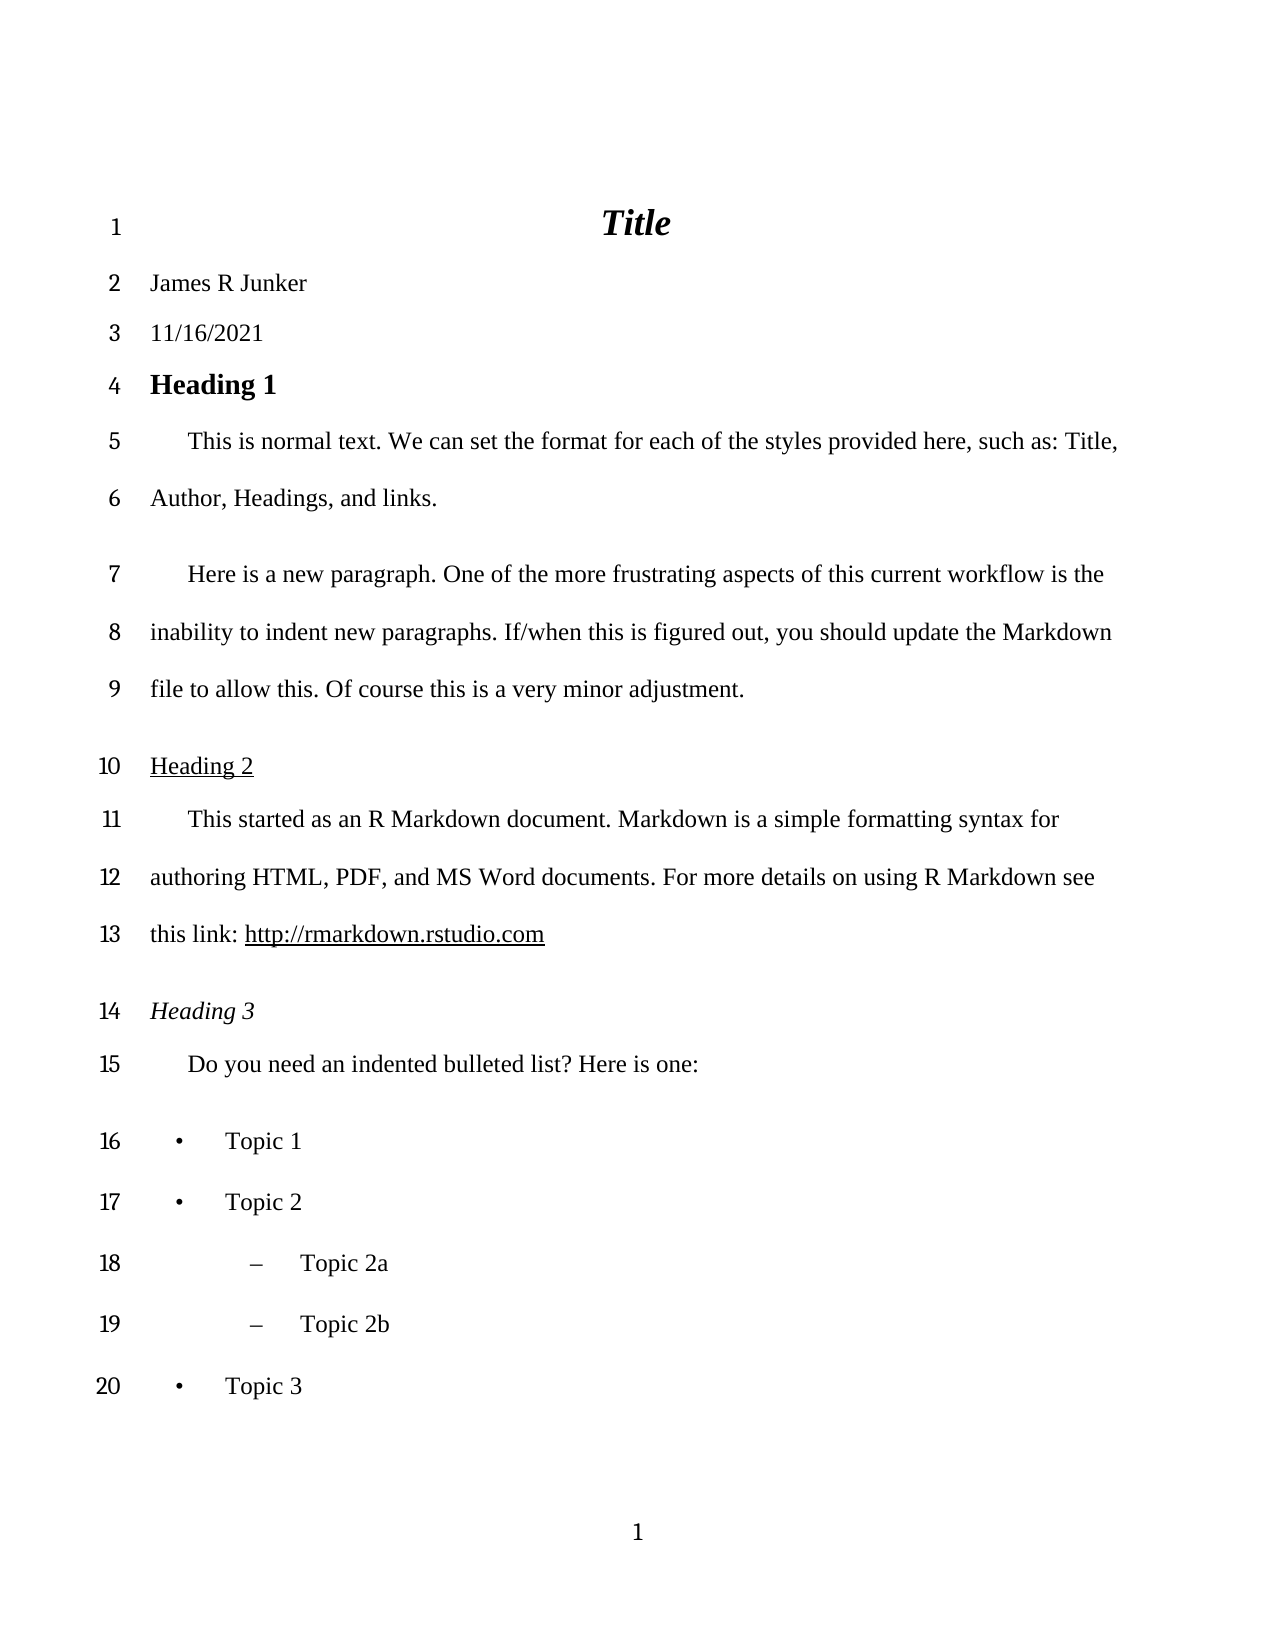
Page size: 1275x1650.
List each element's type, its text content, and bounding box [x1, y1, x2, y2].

text Do you need an indented bulleted list? Here is one: [150, 1049, 1125, 1078]
text This is normal text. We can set the format for each of the styles provided here, such as: Title, Author, Headings, and links. [150, 426, 1125, 512]
text 11/16/2021 [150, 318, 1125, 346]
list Topic 2b [250, 1309, 1125, 1338]
subtitle Heading 3 [150, 996, 1125, 1024]
subtitle Heading 1 [150, 367, 1125, 401]
text James R Junker [150, 268, 1125, 297]
list Topic 2 [175, 1187, 1125, 1216]
list Topic 3 [175, 1371, 1125, 1399]
list Topic 2a [250, 1248, 1125, 1277]
text This started as an R Markdown document. Markdown is a simple formatting syntax for authoring HTML, PDF, and MS Word documents. For more details on using R Markdown see this link: http://rmarkdown.rstudio.com [150, 804, 1125, 948]
list Topic 1 [175, 1126, 1125, 1154]
title Title [150, 200, 1125, 243]
subtitle Heading 2 [150, 751, 1125, 779]
text Here is a new paragraph. One of the more frustrating aspects of this current workflow is the inability to indent new paragraphs. If/when this is figured out, you should update the Markdown file to allow this. Of course this is a very minor adjustment. [150, 559, 1125, 703]
